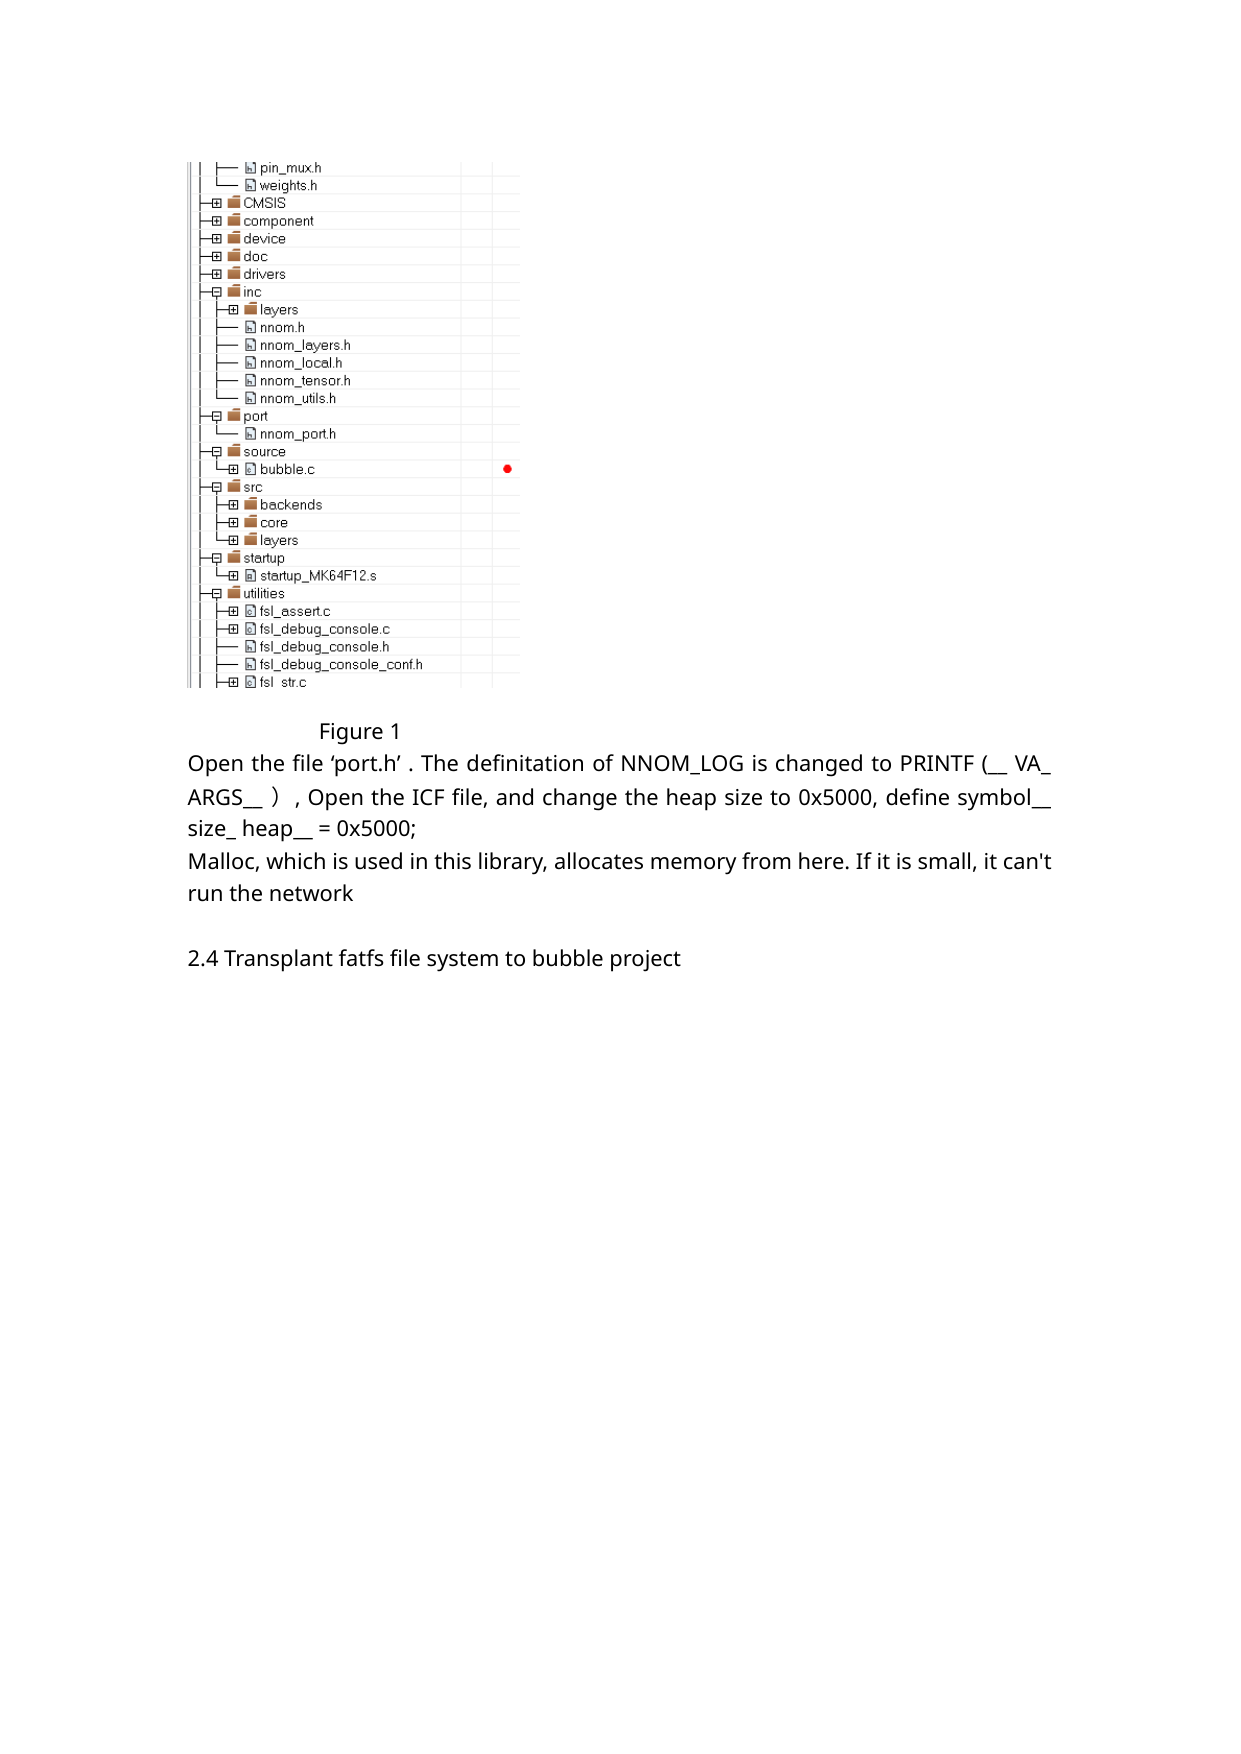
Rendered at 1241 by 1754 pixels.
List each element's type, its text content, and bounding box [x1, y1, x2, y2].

text Open the file ‘port.h’ . The definitation of NNOM_LOG is changed to PRINTF (__ VA_ ARGS__ ）, Open the ICF file, and change the heap size to 0x5000, define symbol__ size_ heap__ = 0x5000; [187, 747, 1053, 844]
text Figure 1 [187, 714, 1053, 747]
text 2.4 Transplant fatfs file system to bubble project [187, 942, 1053, 974]
picture [187, 162, 520, 688]
text Malloc, which is used in this library, allocates memory from here. If it is small, it can't run the network [187, 844, 1053, 909]
